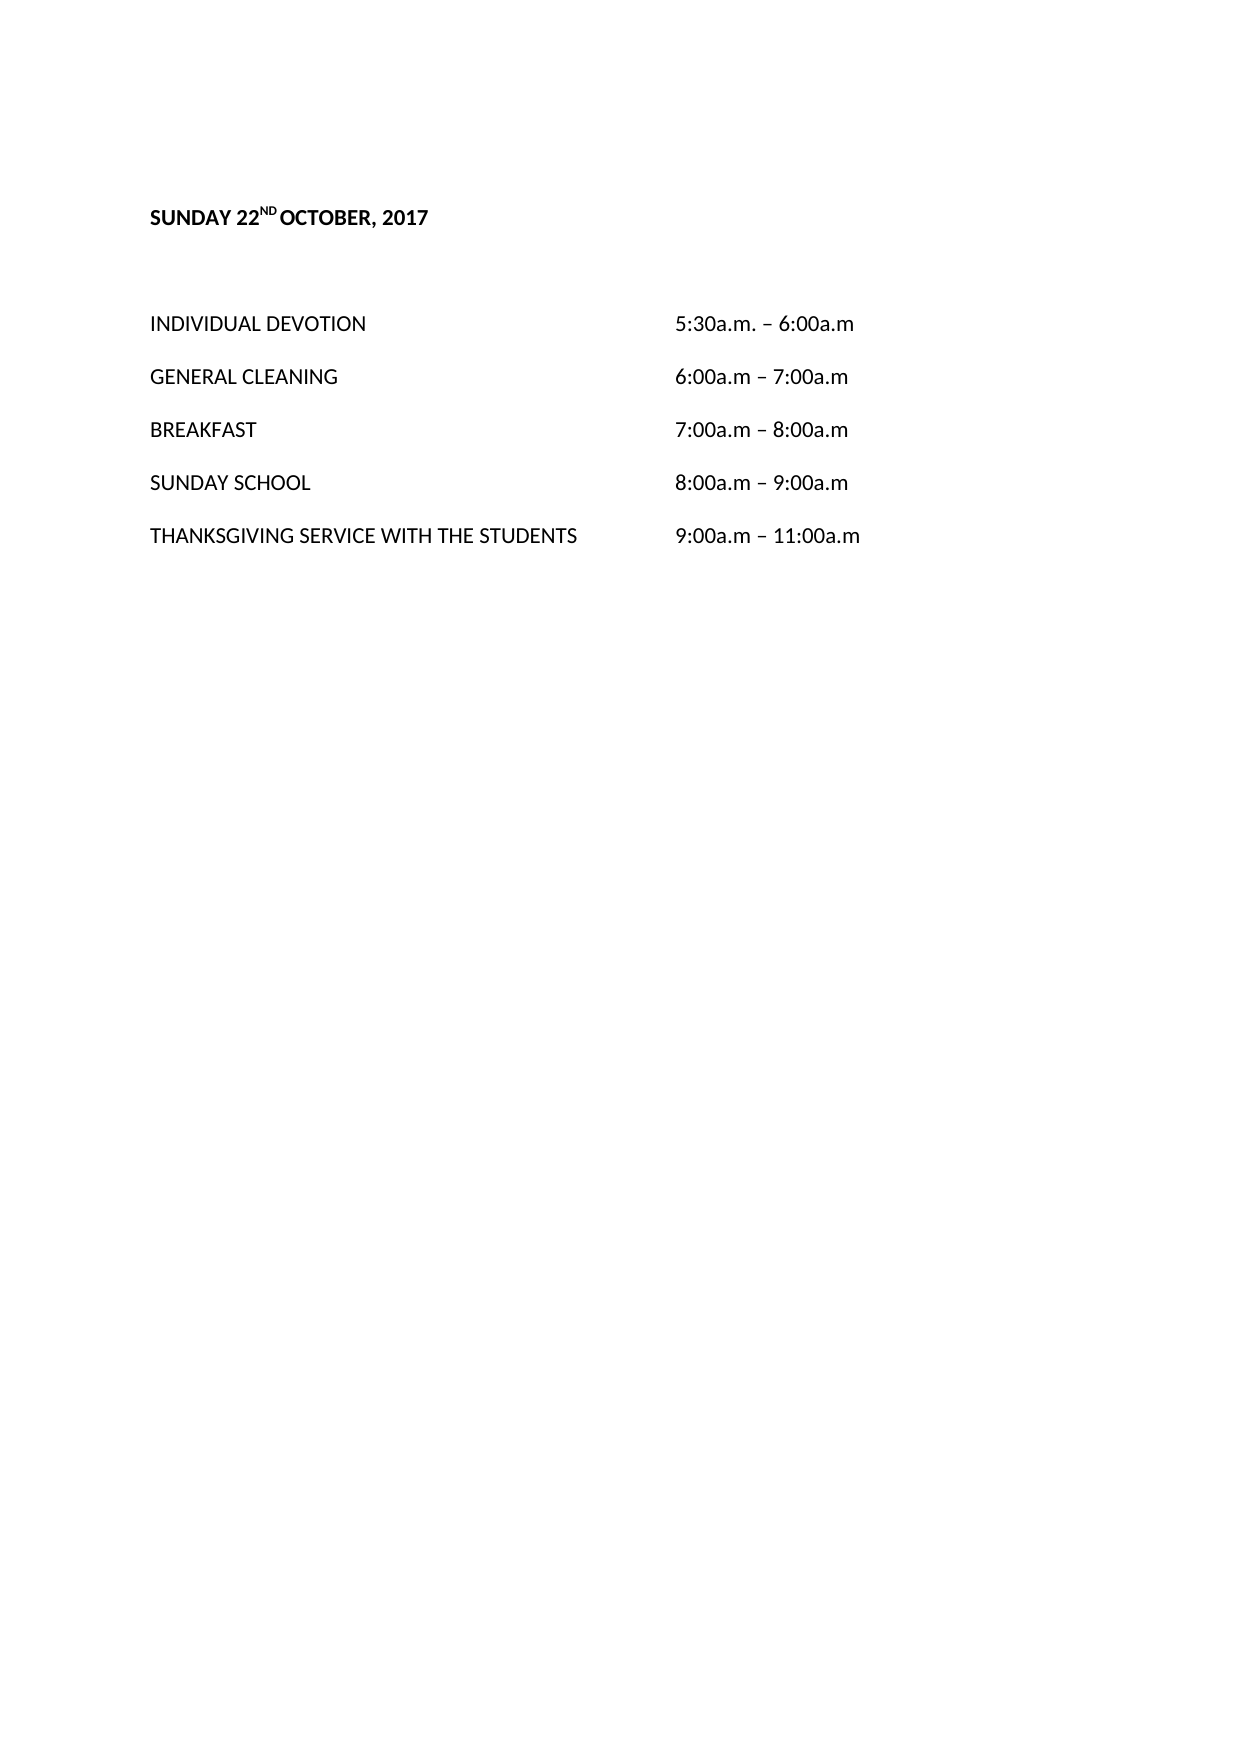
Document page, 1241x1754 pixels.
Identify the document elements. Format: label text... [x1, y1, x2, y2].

text SUNDAY 22ND OCTOBER, 2017 [150, 203, 1090, 231]
text BREAKFAST 7:00a.m – 8:00a.m [150, 415, 1090, 443]
text SUNDAY SCHOOL 8:00a.m – 9:00a.m [150, 468, 1090, 496]
text INDIVIDUAL DEVOTION 5:30a.m. – 6:00a.m [150, 309, 1090, 337]
text GENERAL CLEANING 6:00a.m – 7:00a.m [150, 362, 1090, 390]
text THANKSGIVING SERVICE WITH THE STUDENTS 9:00a.m – 11:00a.m [150, 521, 1090, 549]
